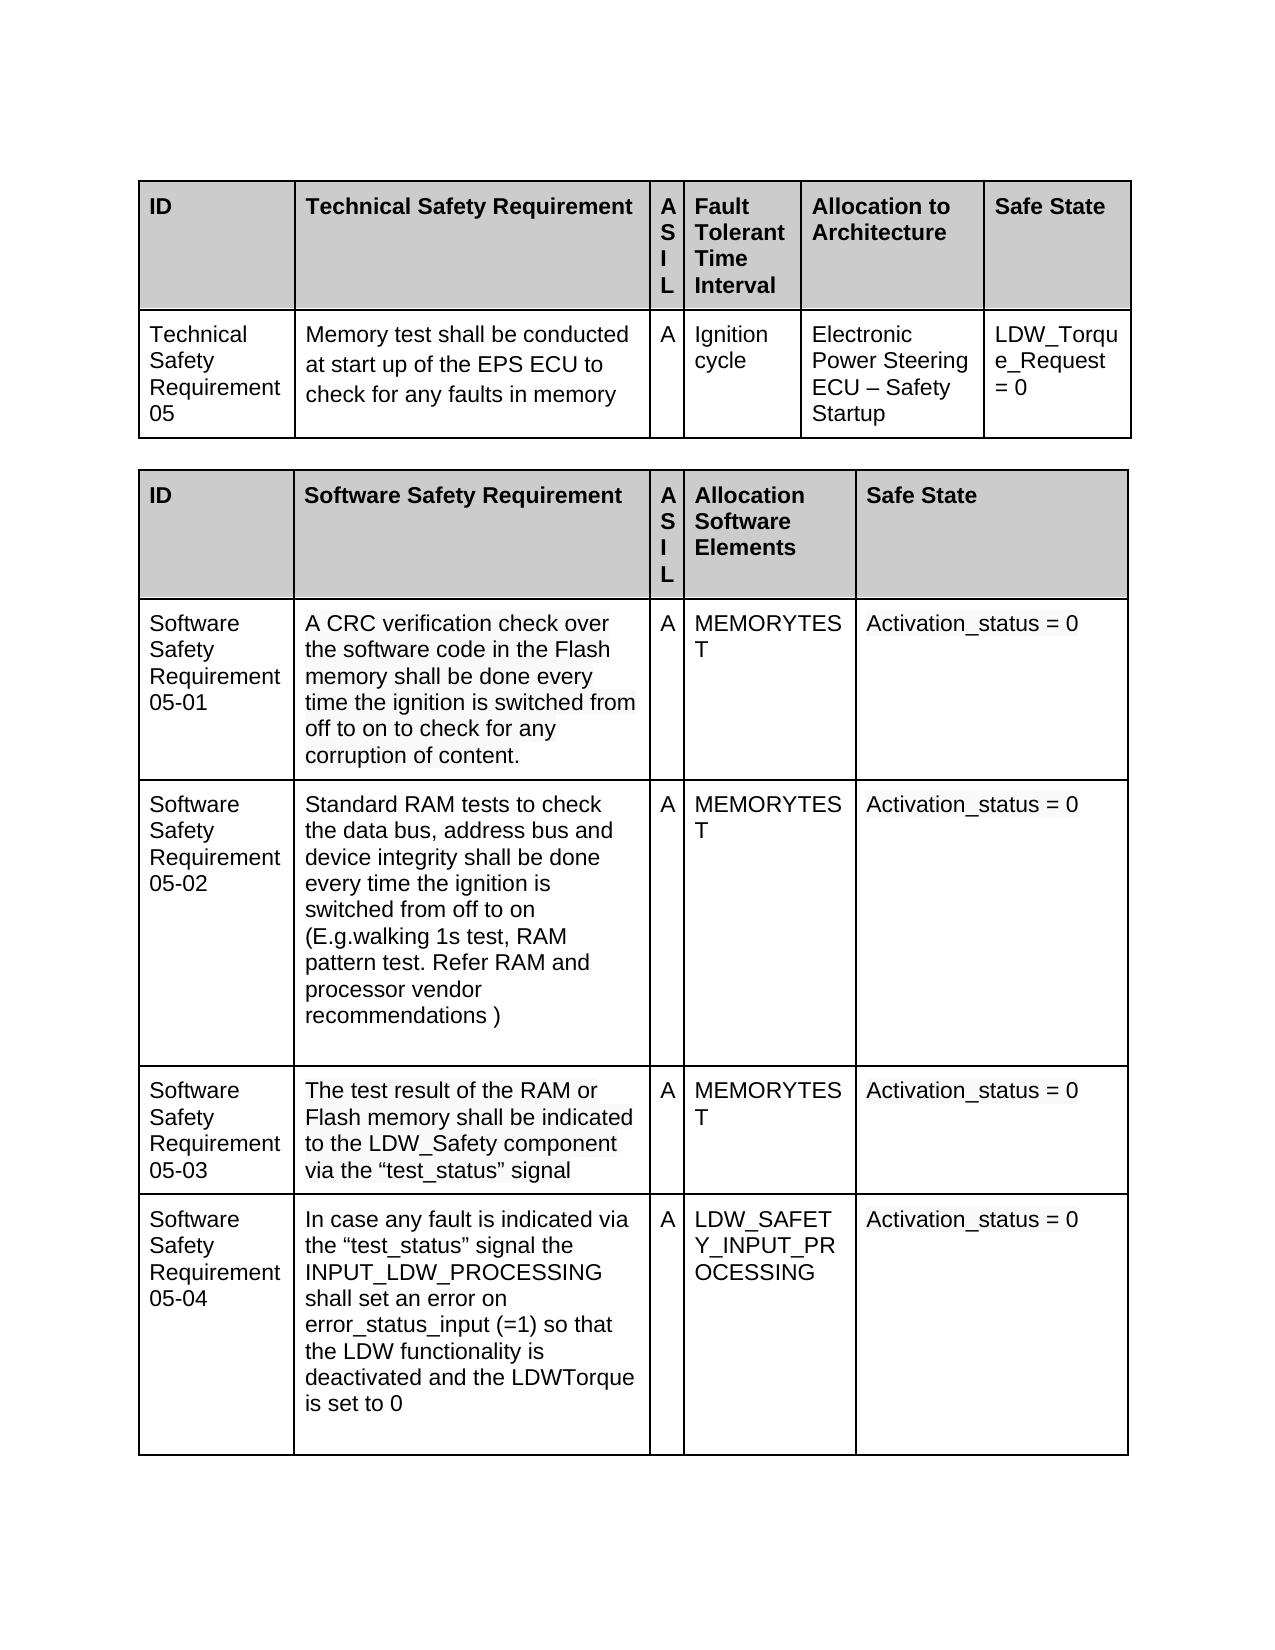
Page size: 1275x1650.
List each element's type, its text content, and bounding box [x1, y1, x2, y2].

table_cell In case any fault is indicated via the “test_status” signal the INPUT_LDW_PROCESSING shall set an error on error_status_input (=1) so that the LDW functionality is deactivated and the LDWTorque is set to 0 [295, 1195, 649, 1453]
table_cell Standard RAM tests to check the data bus, address bus and device integrity shall be done every time the ignition is switched from off to on (E.g.walking 1s test, RAM pattern test. Refer RAM and processor vendor recommendations ) [295, 781, 649, 1065]
table_header ID [140, 471, 293, 597]
table_cell Activation_status = 0 [857, 781, 1127, 1065]
table_cell Electronic Power Steering ECU – Safety Startup [802, 311, 983, 437]
table_cell Software Safety Requirement 05-02 [140, 781, 293, 1065]
table_cell LDW_SAFETY_INPUT_PROCESSING [685, 1195, 855, 1453]
table_cell Memory test shall be conducted at start up of the EPS ECU to check for any faults in memory [296, 311, 649, 437]
table_cell Activation_status = 0 [857, 1195, 1127, 1453]
table_cell A [651, 781, 683, 1065]
table_cell The test result of the RAM or Flash memory shall be indicated to the LDW_Safety component via the “test_status” signal [295, 1067, 649, 1193]
table_header Technical Safety Requirement [296, 182, 649, 308]
table_cell LDW_Torque_Request = 0 [985, 311, 1130, 437]
table_header Software Safety Requirement [295, 471, 649, 597]
table_cell A [651, 1195, 683, 1453]
table_header Safe State [857, 471, 1127, 597]
table_cell Software Safety Requirement 05-04 [140, 1195, 293, 1453]
table_header Allocation Software Elements [685, 471, 855, 597]
table_cell A [651, 311, 683, 437]
table_cell A [651, 600, 683, 778]
table_header Fault Tolerant Time Interval [685, 182, 800, 308]
table_cell MEMORYTEST [685, 1067, 855, 1193]
table_cell Software Safety Requirement 05-01 [140, 600, 293, 778]
table_cell Activation_status = 0 [857, 600, 1127, 778]
table_cell MEMORYTEST [685, 781, 855, 1065]
table_cell Ignition cycle [685, 311, 800, 437]
table_header ID [140, 182, 294, 308]
table_header Safe State [985, 182, 1130, 308]
table_cell A CRC verification check over the software code in the Flash memory shall be done every time the ignition is switched from off to on to check for any corruption of content. [295, 600, 649, 778]
table_cell MEMORYTEST [685, 600, 855, 778]
table_header Allocation to Architecture [802, 182, 983, 308]
table_cell Software Safety Requirement 05-03 [140, 1067, 293, 1193]
table_cell Technical Safety Requirement 05 [140, 311, 294, 437]
table_cell A [651, 1067, 683, 1193]
table_header ASIL [651, 471, 683, 597]
table_header ASIL [651, 182, 683, 308]
table_cell Activation_status = 0 [857, 1067, 1127, 1193]
